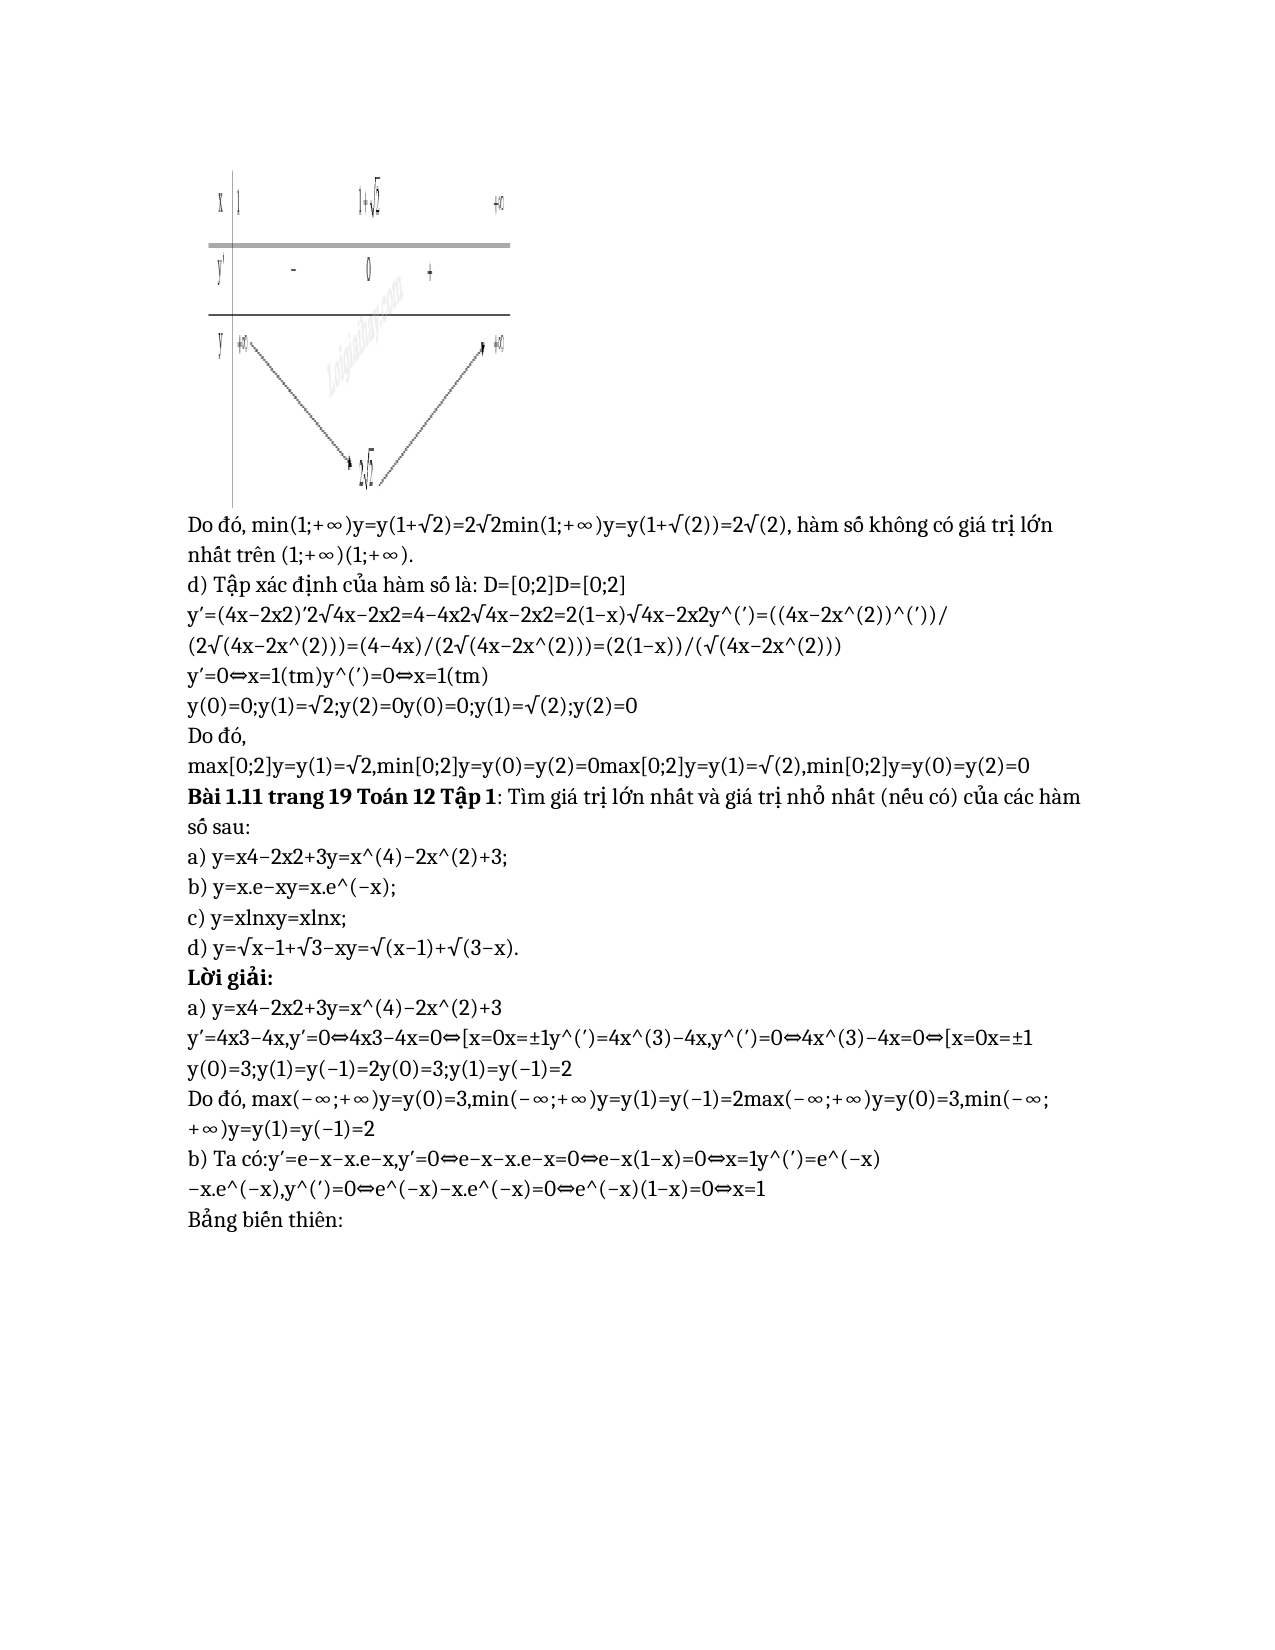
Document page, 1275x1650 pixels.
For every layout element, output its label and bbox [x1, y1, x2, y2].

picture [206, 150, 519, 508]
text [187, 150, 1087, 1233]
